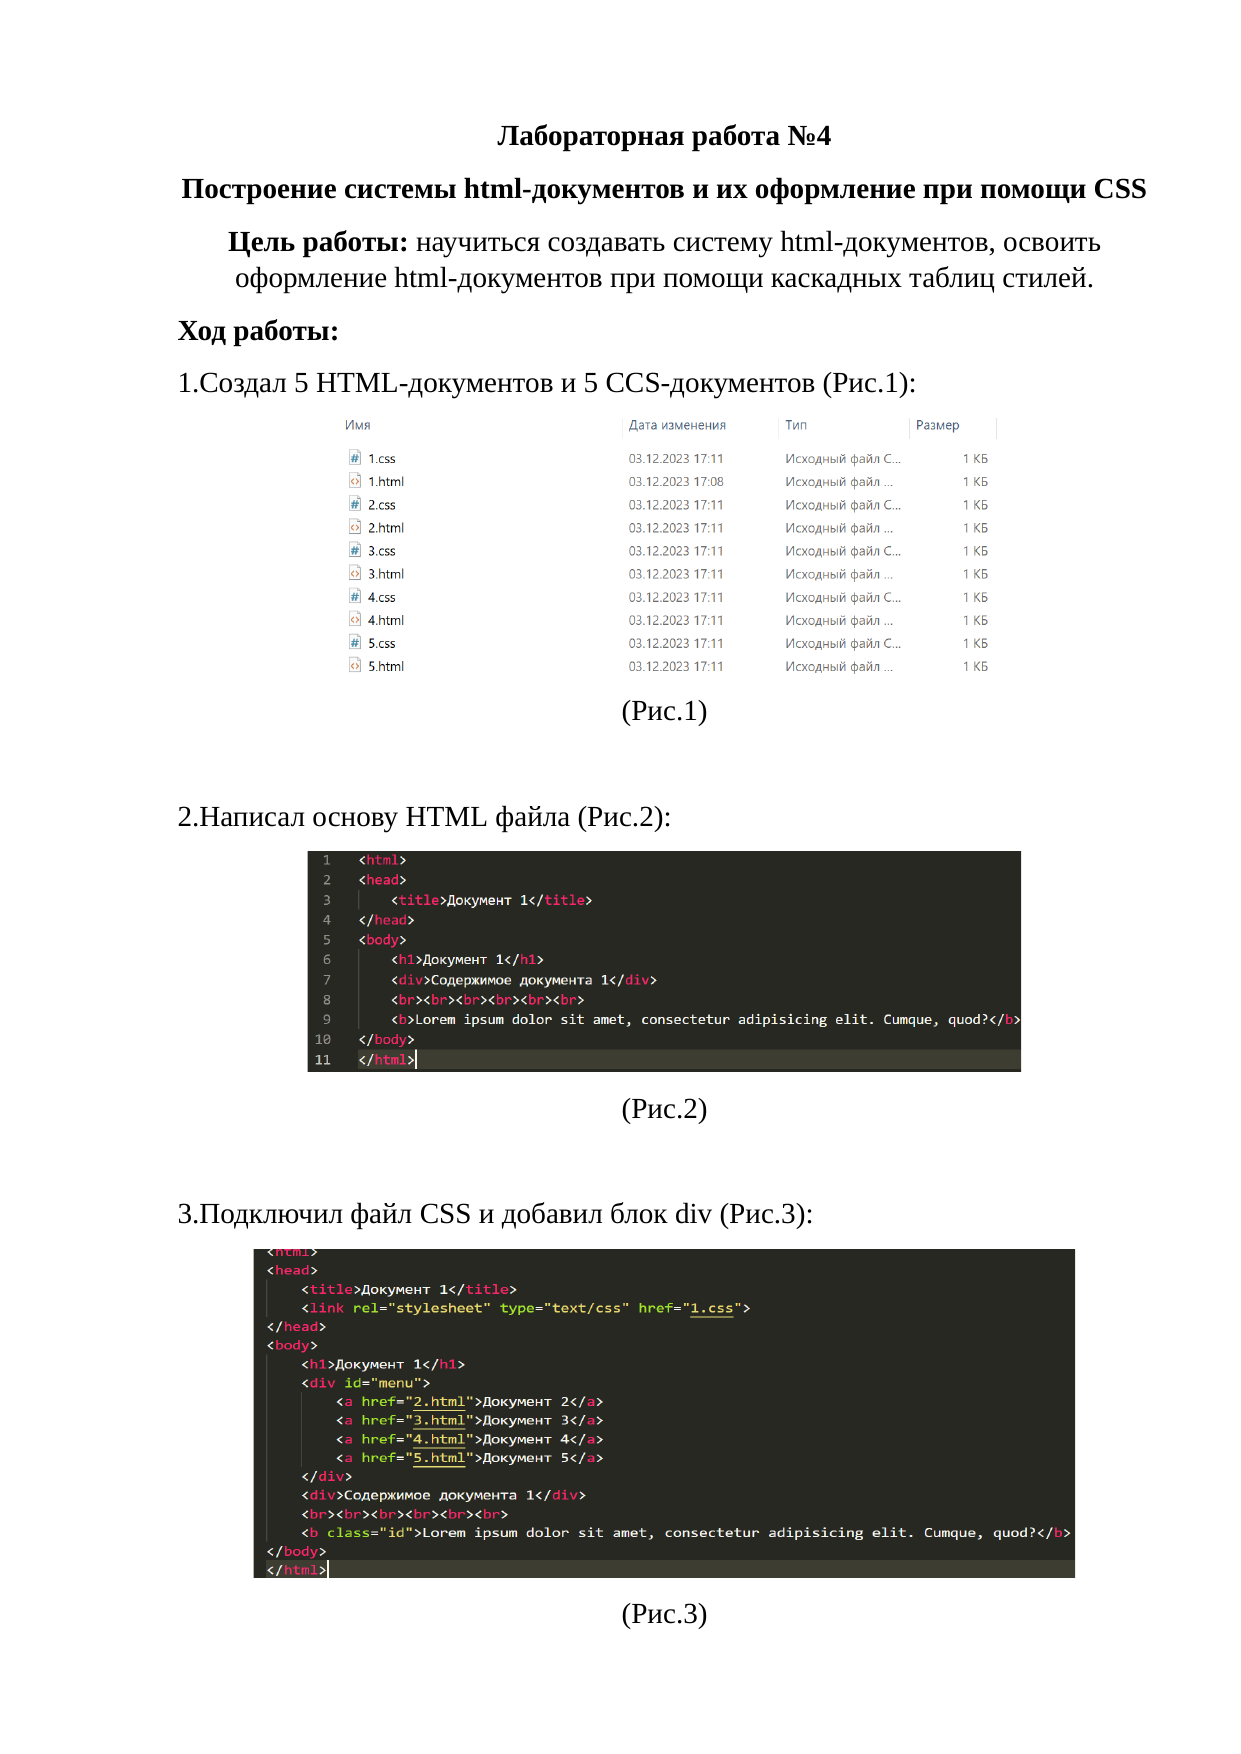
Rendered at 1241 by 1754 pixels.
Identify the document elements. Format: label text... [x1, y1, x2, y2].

picture [307, 851, 1022, 1072]
picture [253, 1249, 1076, 1578]
text 1.Создал 5 HTML-документов и 5 CCS-документов (Рис.1): [177, 366, 1152, 399]
text (Рис.1) [177, 693, 1152, 727]
text (Рис.2) [177, 1091, 1152, 1124]
text (Рис.3) [177, 1597, 1152, 1630]
text Лабораторная работа №4 [177, 118, 1152, 152]
text Цель работы: научиться создавать систему html-документов, освоить оформление html-документов при помощи каскадных таблиц стилей. [177, 224, 1152, 293]
text 3.Подключил файл CSS и добавил блок div (Рис.3): [177, 1196, 1152, 1230]
text Построение системы html-документов и их оформление при помощи CSS [177, 171, 1152, 204]
text Ход работы: [177, 313, 1152, 346]
picture [330, 418, 999, 675]
text 2.Написал основу HTML файла (Рис.2): [177, 799, 1152, 832]
